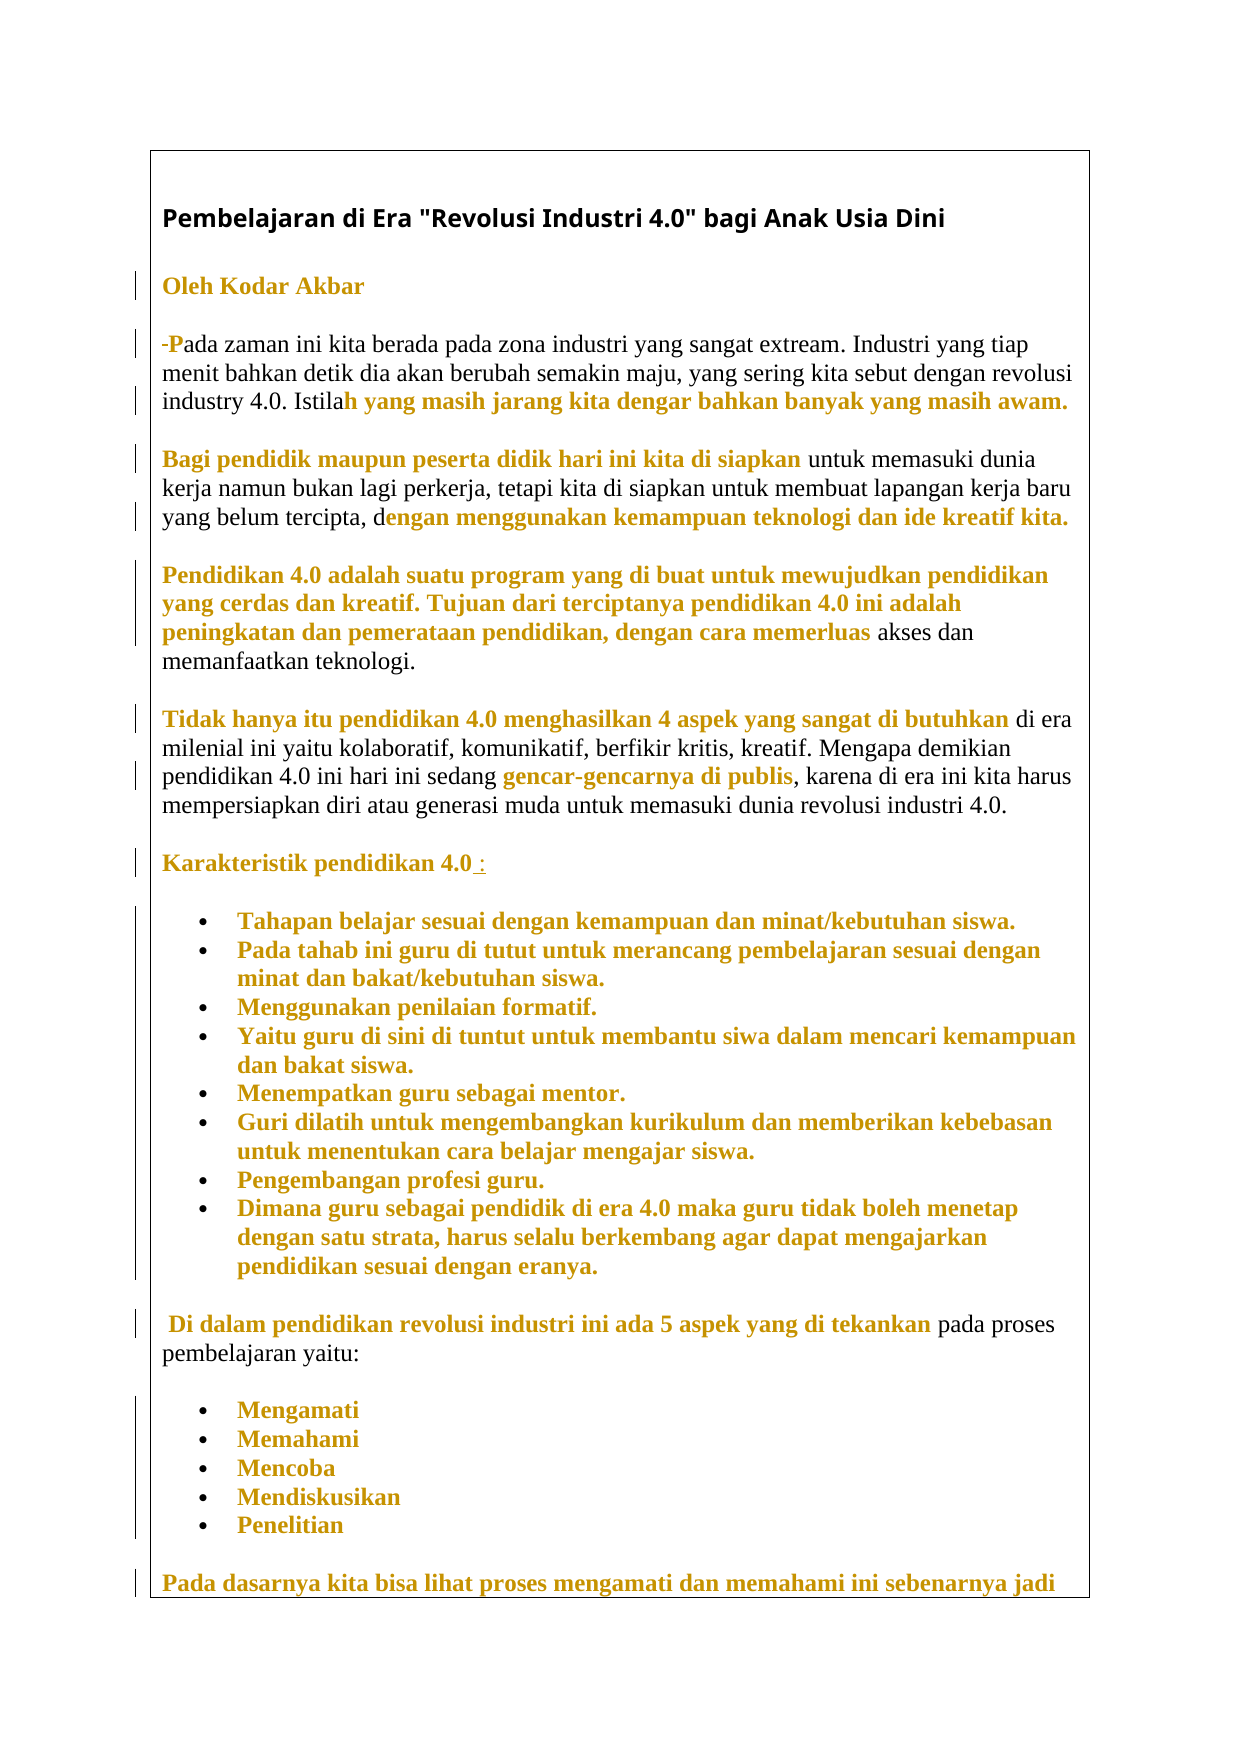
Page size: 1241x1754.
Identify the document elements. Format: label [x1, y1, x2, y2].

table_header [151, 151, 1089, 1597]
